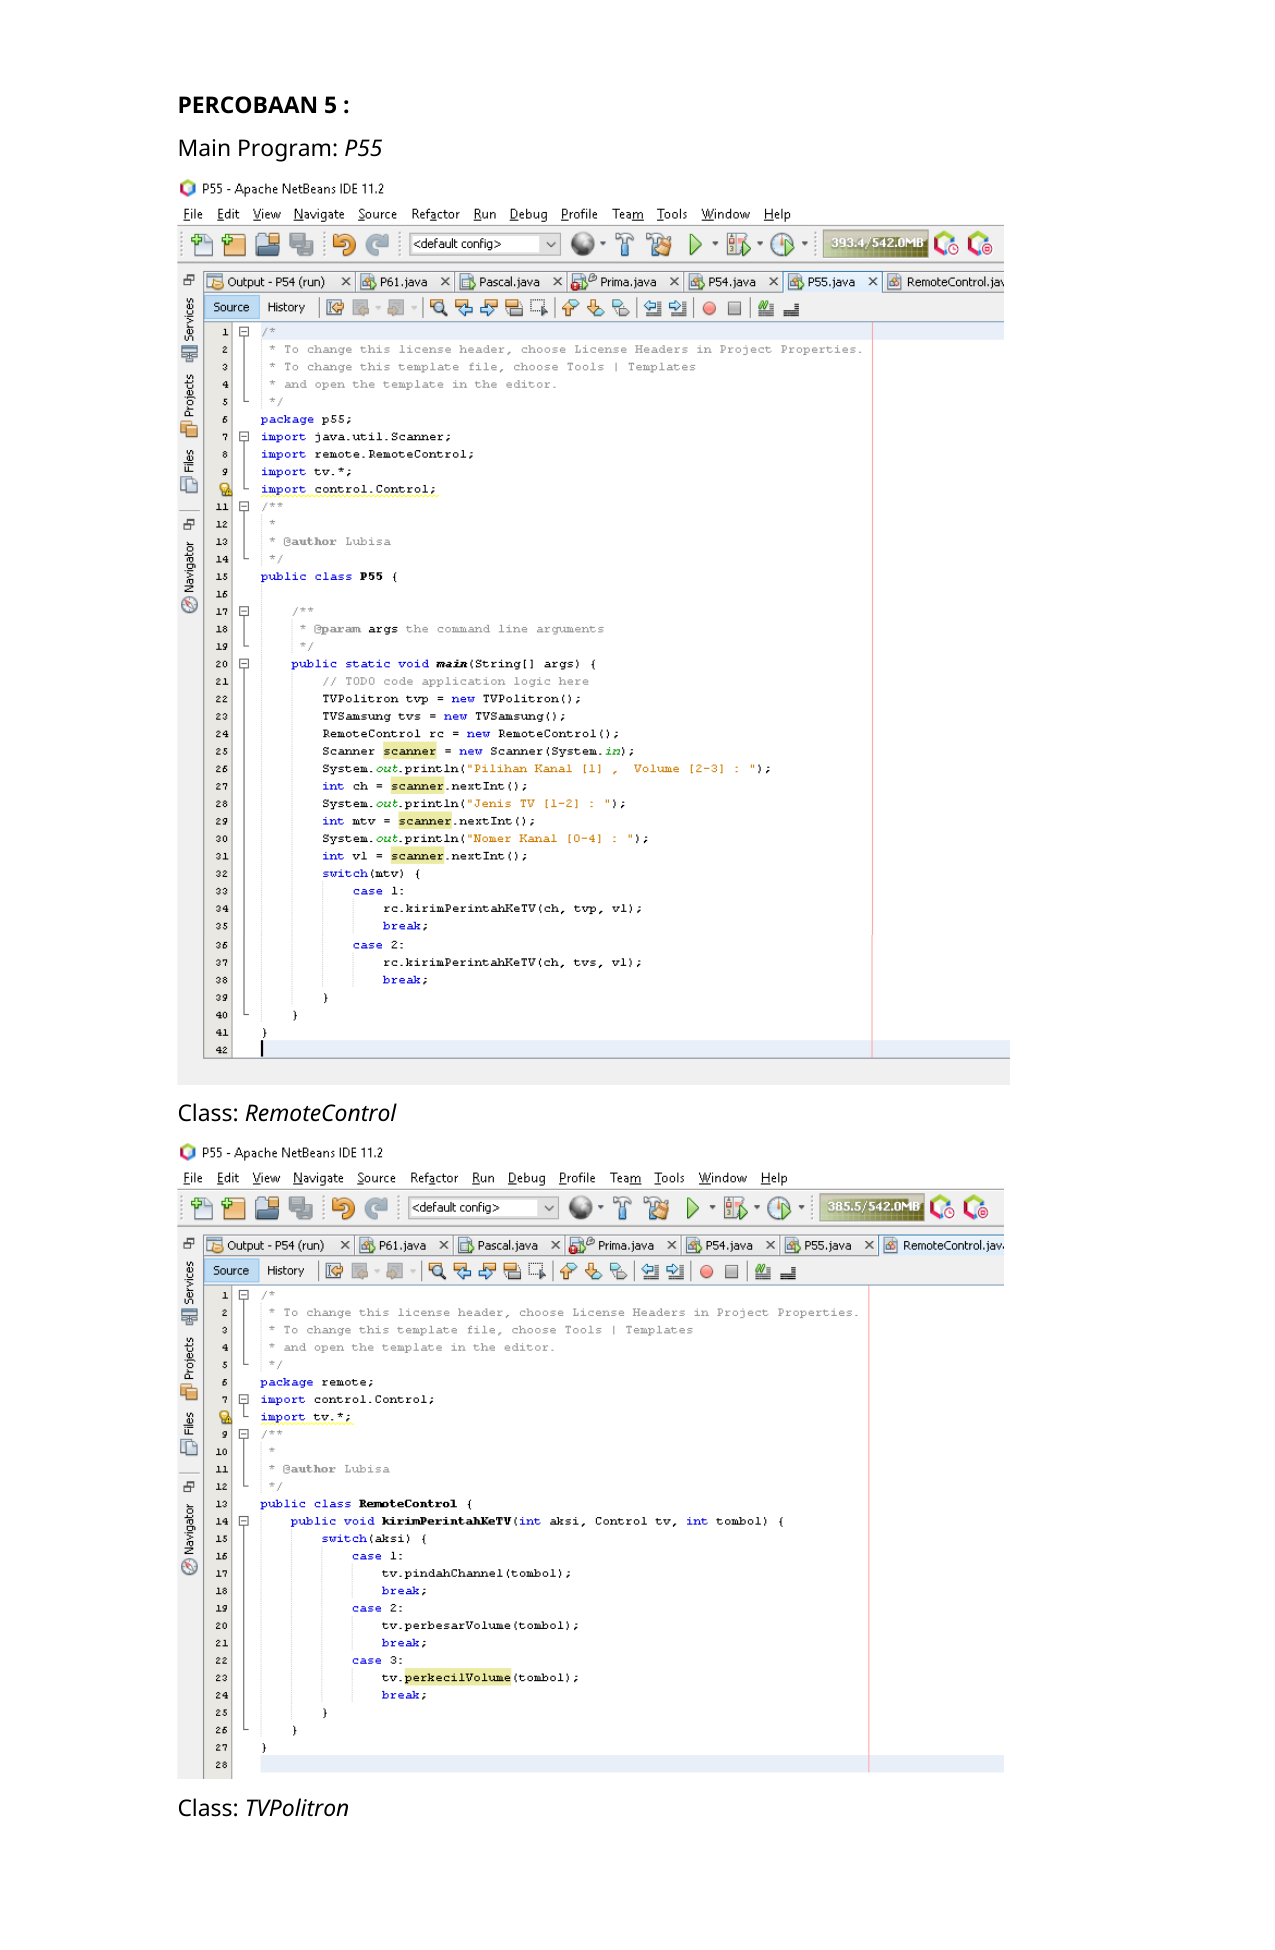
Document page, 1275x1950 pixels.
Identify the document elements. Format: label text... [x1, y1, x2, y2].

picture [177, 176, 1010, 1085]
text Main Program: P55 [177, 132, 1157, 164]
text Class: RemoteControl [177, 1097, 1157, 1128]
picture [177, 1140, 1004, 1779]
text Class: TVPolitron [177, 1792, 1157, 1823]
text PERCOBAAN 5 : [177, 89, 1157, 120]
